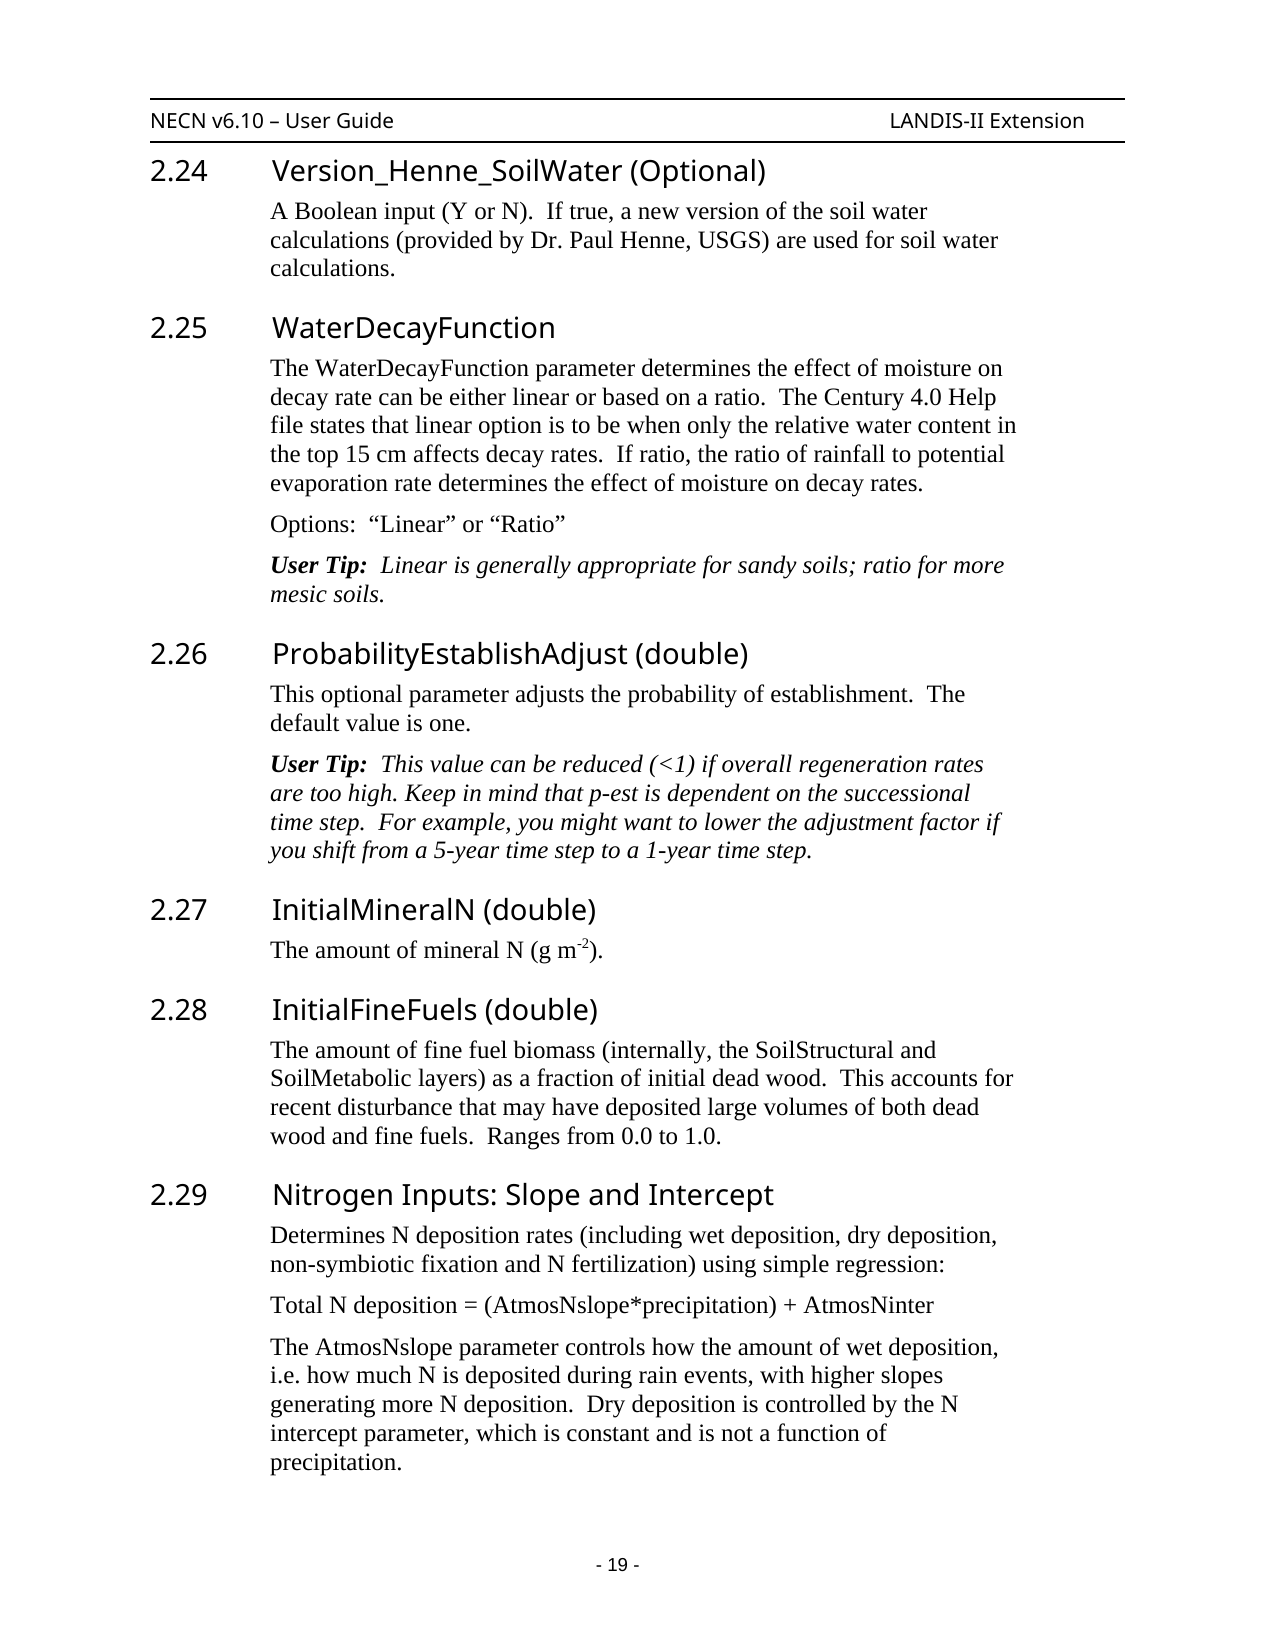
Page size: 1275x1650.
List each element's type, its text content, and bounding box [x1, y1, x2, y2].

text The amount of mineral N (g m-2). [270, 935, 1020, 964]
subtitle WaterDecayFunction [150, 307, 1125, 347]
text This optional parameter adjusts the probability of establishment. The default value is one. [270, 679, 1020, 737]
text User Tip: Linear is generally appropriate for sandy soils; ratio for more mesic soils. [270, 551, 1020, 608]
subtitle Nitrogen Inputs: Slope and Intercept [150, 1175, 1125, 1214]
subtitle InitialMineralN (double) [150, 889, 1125, 929]
text Options: “Linear” or “Ratio” [270, 509, 1020, 538]
text The WaterDecayFunction parameter determines the effect of moisture on decay rate can be either linear or based on a ratio. The Century 4.0 Help file states that linear option is to be when only the relative water content in the top 15 cm affects decay rates. If ratio, the ratio of rainfall to potential evaporation rate determines the effect of moisture on decay rates. [270, 353, 1020, 497]
subtitle ProbabilityEstablishAdjust (double) [150, 633, 1125, 673]
subtitle InitialFineFuels (double) [150, 989, 1125, 1028]
text The AtmosNslope parameter controls how the amount of wet deposition, i.e. how much N is deposited during rain events, with higher slopes generating more N deposition. Dry deposition is controlled by the N intercept parameter, which is constant and is not a function of precipitation. [270, 1332, 1020, 1476]
text A Boolean input (Y or N). If true, a new version of the soil water calculations (provided by Dr. Paul Henne, USGS) are used for soil water calculations. [270, 196, 1020, 282]
subtitle Version_Henne_SoilWater (Optional) [150, 150, 1125, 190]
text Total N deposition = (AtmosNslope*precipitation) + AtmosNinter [270, 1291, 1020, 1319]
text User Tip: This value can be reduced (<1) if overall regeneration rates are too high. Keep in mind that p-est is dependent on the successional time step. For example, you might want to lower the adjustment factor if you shift from a 5-year time step to a 1-year time step. [270, 749, 1020, 864]
text Determines N deposition rates (including wet deposition, dry deposition, non-symbiotic fixation and N fertilization) using simple regression: [270, 1221, 1020, 1278]
text The amount of fine fuel biomass (internally, the SoilStructural and SoilMetabolic layers) as a fraction of initial dead wood. This accounts for recent disturbance that may have deposited large volumes of both dead wood and fine fuels. Ranges from 0.0 to 1.0. [270, 1035, 1020, 1150]
